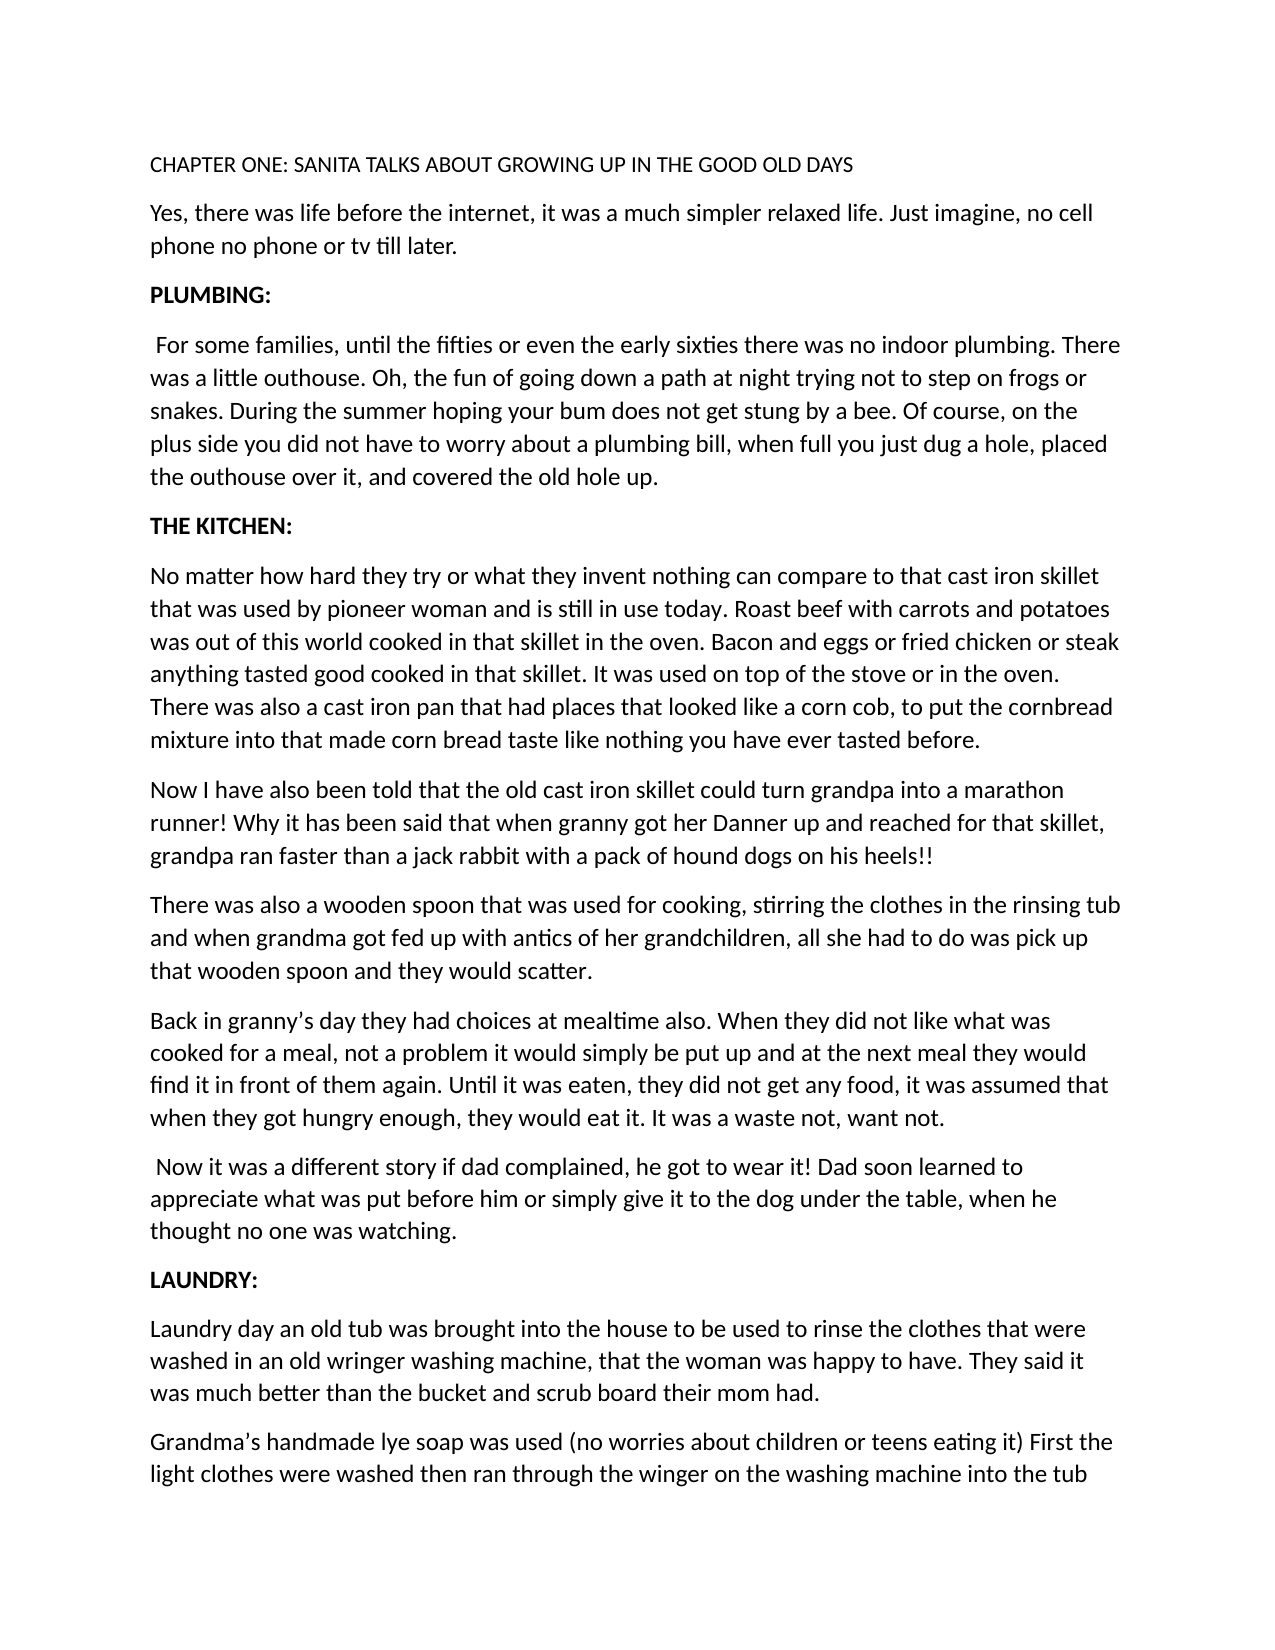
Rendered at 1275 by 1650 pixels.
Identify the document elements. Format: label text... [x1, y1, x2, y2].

text THE KITCHEN: [150, 510, 1125, 541]
text Now I have also been told that the old cast iron skillet could turn grandpa into a marathon runner! Why it has been said that when granny got her Danner up and reached for that skillet, grandpa ran faster than a jack rabbit with a pack of hound dogs on his heels!! [150, 774, 1125, 870]
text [150, 1426, 1125, 1488]
text Back in granny’s day they had choices at mealtime also. When they did not like what was cooked for a meal, not a problem it would simply be put up and at the next meal they would find it in front of them again. Until it was eaten, they did not get any food, it was assumed that when they got hungry enough, they would eat it. It was a waste not, want not. [150, 1005, 1125, 1132]
text CHAPTER ONE: SANITA TALKS ABOUT GROWING UP IN THE GOOD OLD DAYS [150, 150, 1125, 178]
text Now it was a different story if dad complained, he got to wear it! Dad soon learned to appreciate what was put before him or simply give it to the dog under the table, when he thought no one was watching. [150, 1151, 1125, 1246]
text For some families, until the fifties or even the early sixties there was no indoor plumbing. There was a little outhouse. Oh, the fun of going down a path at night trying not to step on frogs or snakes. During the summer hoping your bum does not get stung by a bee. Of course, on the plus side you did not have to worry about a plumbing bill, when full you just dug a hole, placed the outhouse over it, and covered the old hole up. [150, 329, 1125, 491]
text Yes, there was life before the internet, it was a much simpler relaxed life. Just imagine, no cell phone no phone or tv till later. [150, 197, 1125, 260]
text PLUMBING: [150, 279, 1125, 310]
text LAUNDRY: [150, 1264, 1125, 1295]
text No matter how hard they try or what they invent nothing can compare to that cast iron skillet that was used by pioneer woman and is still in use today. Roast beef with carrots and potatoes was out of this world cooked in that skillet in the oven. Bacon and eggs or fried chicken or steak anything tasted good cooked in that skillet. It was used on top of the stove or in the oven. There was also a cast iron pan that had places that looked like a corn cob, to put the cornbread mixture into that made corn bread taste like nothing you have ever tasted before. [150, 560, 1125, 755]
text Laundry day an old tub was brought into the house to be used to rinse the clothes that were washed in an old wringer washing machine, that the woman was happy to have. They said it was much better than the bucket and scrub board their mom had. [150, 1313, 1125, 1408]
text There was also a wooden spoon that was used for cooking, stirring the clothes in the rinsing tub and when grandma got fed up with antics of her grandchildren, all she had to do was pick up that wooden spoon and they would scatter. [150, 889, 1125, 986]
